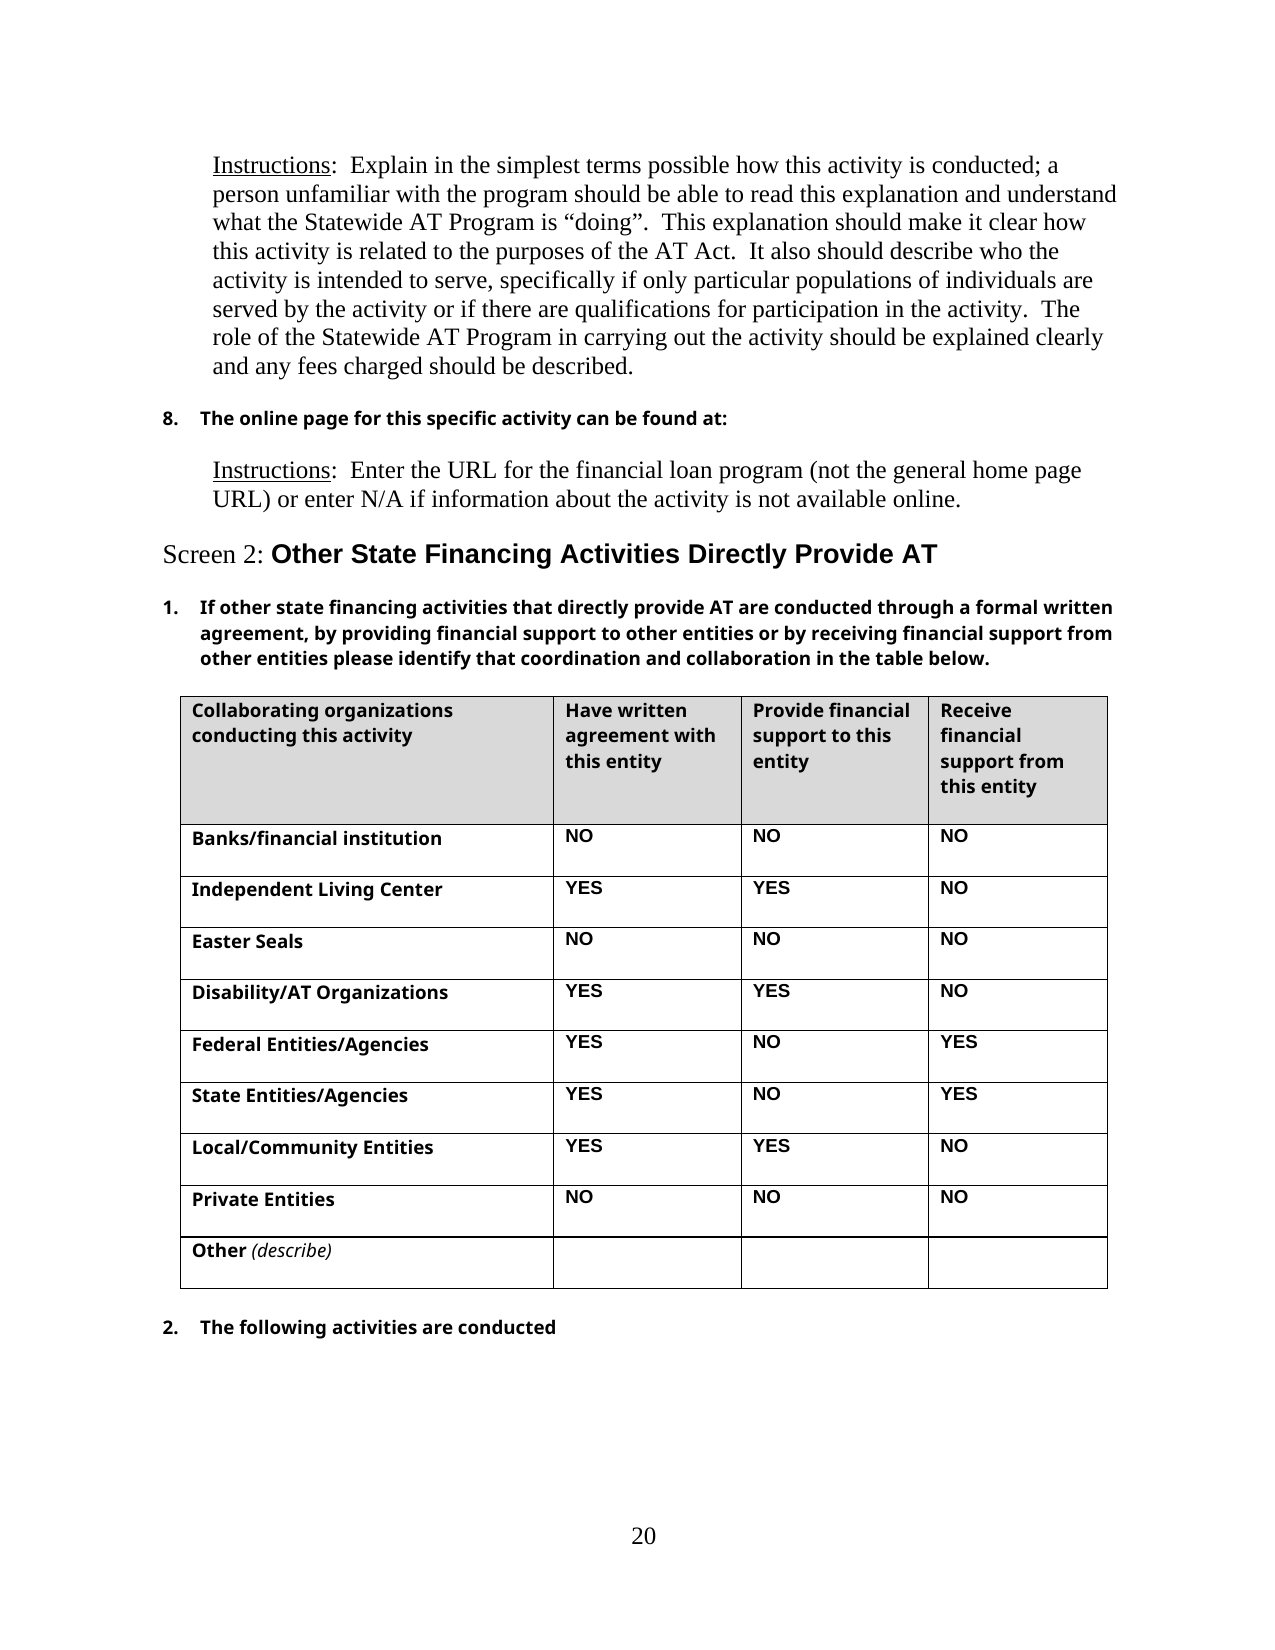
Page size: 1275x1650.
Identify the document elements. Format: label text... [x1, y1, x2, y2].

table_cell YES [554, 1083, 741, 1133]
table_cell YES [742, 1134, 928, 1185]
table_cell Other (describe) [181, 1238, 553, 1288]
table_cell [929, 1238, 1107, 1288]
table_cell Banks/financial institution [181, 825, 553, 876]
table_cell NO [929, 877, 1107, 927]
subtitle Other State Financing Activities Directly Provide AT [162, 538, 1125, 569]
table_cell YES [929, 1031, 1107, 1082]
table_cell [554, 1238, 741, 1288]
table_cell NO [742, 1186, 928, 1236]
table_cell NO [554, 928, 741, 979]
list If other state financing activities that directly provide AT are conducted through a formal written agreement, by providing financial support to other entities or by receiving financial support from other entities please identify that coordination and collaboration in the table below. [162, 594, 1125, 671]
table_cell Disability/AT Organizations [181, 980, 553, 1030]
table_cell Private Entities [181, 1186, 553, 1236]
table_header Have written agreement with this entity [554, 697, 741, 824]
table_cell YES [554, 1134, 741, 1185]
list The online page for this specific activity can be found at: [162, 405, 1125, 431]
table_cell NO [554, 1186, 741, 1236]
table_cell YES [742, 877, 928, 927]
table_header Receive financial support from this entity [929, 697, 1107, 824]
table_cell NO [929, 1134, 1107, 1185]
table_header Provide financial support to this entity [742, 697, 928, 824]
table_cell NO [929, 825, 1107, 876]
text Instructions: Explain in the simplest terms possible how this activity is conducted; a person unfamiliar with the program should be able to read this explanation and understand what the Statewide AT Program is “doing”. This explanation should make it clear how this activity is related to the purposes of the AT Act. It also should describe who the activity is intended to serve, specifically if only particular populations of individuals are served by the activity or if there are qualifications for participation in the activity. The role of the Statewide AT Program in carrying out the activity should be explained clearly and any fees charged should be described. [212, 150, 1125, 380]
table_cell NO [742, 825, 928, 876]
table_cell NO [929, 928, 1107, 979]
table_cell NO [929, 1186, 1107, 1236]
table_cell NO [742, 928, 928, 979]
table_cell Independent Living Center [181, 877, 553, 927]
table_cell NO [742, 1031, 928, 1082]
table_cell [742, 1238, 928, 1288]
list The following activities are conducted [162, 1314, 1125, 1339]
table_cell YES [554, 877, 741, 927]
table_cell NO [929, 980, 1107, 1030]
table_cell YES [742, 980, 928, 1030]
table_cell YES [929, 1083, 1107, 1133]
table_cell NO [554, 825, 741, 876]
table_cell YES [554, 1031, 741, 1082]
table_header Collaborating organizations conducting this activity [181, 697, 553, 824]
table_cell Federal Entities/Agencies [181, 1031, 553, 1082]
text Instructions: Enter the URL for the financial loan program (not the general home page URL) or enter N/A if information about the activity is not available online. [212, 456, 1125, 513]
table_cell Easter Seals [181, 928, 553, 979]
table_cell State Entities/Agencies [181, 1083, 553, 1133]
table_cell NO [742, 1083, 928, 1133]
table_cell YES [554, 980, 741, 1030]
table_cell Local/Community Entities [181, 1134, 553, 1185]
